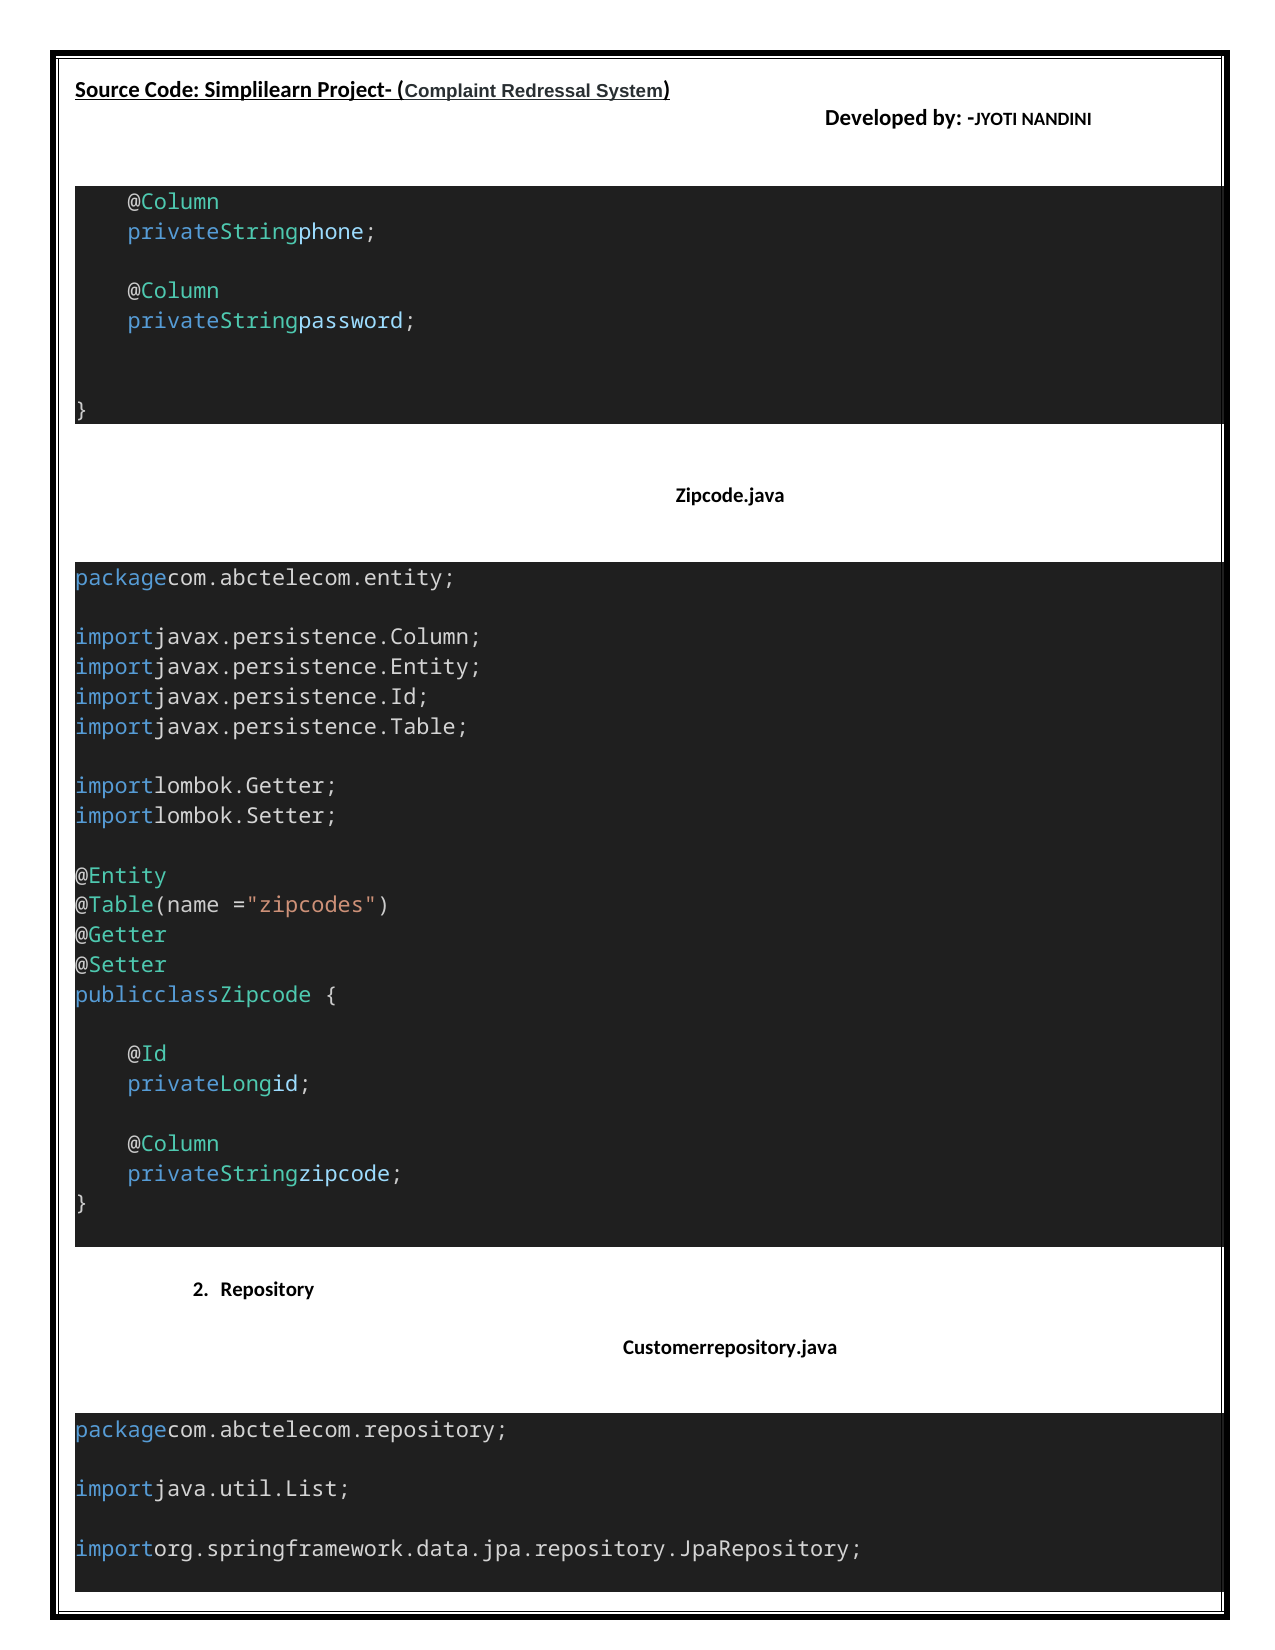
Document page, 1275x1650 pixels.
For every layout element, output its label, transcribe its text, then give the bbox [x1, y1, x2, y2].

text publicclassZipcode { [75, 979, 1221, 1008]
text privateLongid; [75, 1068, 1221, 1098]
text privateStringpassword; [75, 305, 1221, 335]
text @Column [75, 275, 1221, 305]
text } [75, 394, 1221, 424]
text @Setter [75, 949, 1221, 979]
list Zipcode.java [230, 482, 1221, 508]
text @Id [75, 1038, 1221, 1068]
text @Column [75, 1128, 1221, 1157]
list Customerrepository.java [230, 1334, 1221, 1360]
text @Column [75, 186, 1221, 216]
text @Table(name ="zipcodes") [75, 889, 1221, 919]
text privateStringzipcode; [75, 1157, 1221, 1187]
text @Entity [75, 859, 1221, 889]
text packagecom.abctelecom.repository; [75, 1413, 1221, 1443]
text privateStringphone; [75, 216, 1221, 245]
text @Getter [75, 919, 1221, 949]
text importlombok.Setter; [75, 800, 1221, 830]
list Repository [193, 1276, 1221, 1301]
text importorg.springframework.data.jpa.repository.JpaRepository; [75, 1533, 1221, 1562]
text importjava.util.List; [75, 1473, 1221, 1503]
text packagecom.abctelecom.entity; [75, 562, 1221, 591]
text } [75, 1187, 1221, 1217]
text importjavax.persistence.Column; [75, 621, 1221, 651]
text importjavax.persistence.Entity; [75, 651, 1221, 681]
text importjavax.persistence.Table; [75, 711, 1221, 740]
text importjavax.persistence.Id; [75, 681, 1221, 711]
text importlombok.Getter; [75, 770, 1221, 800]
